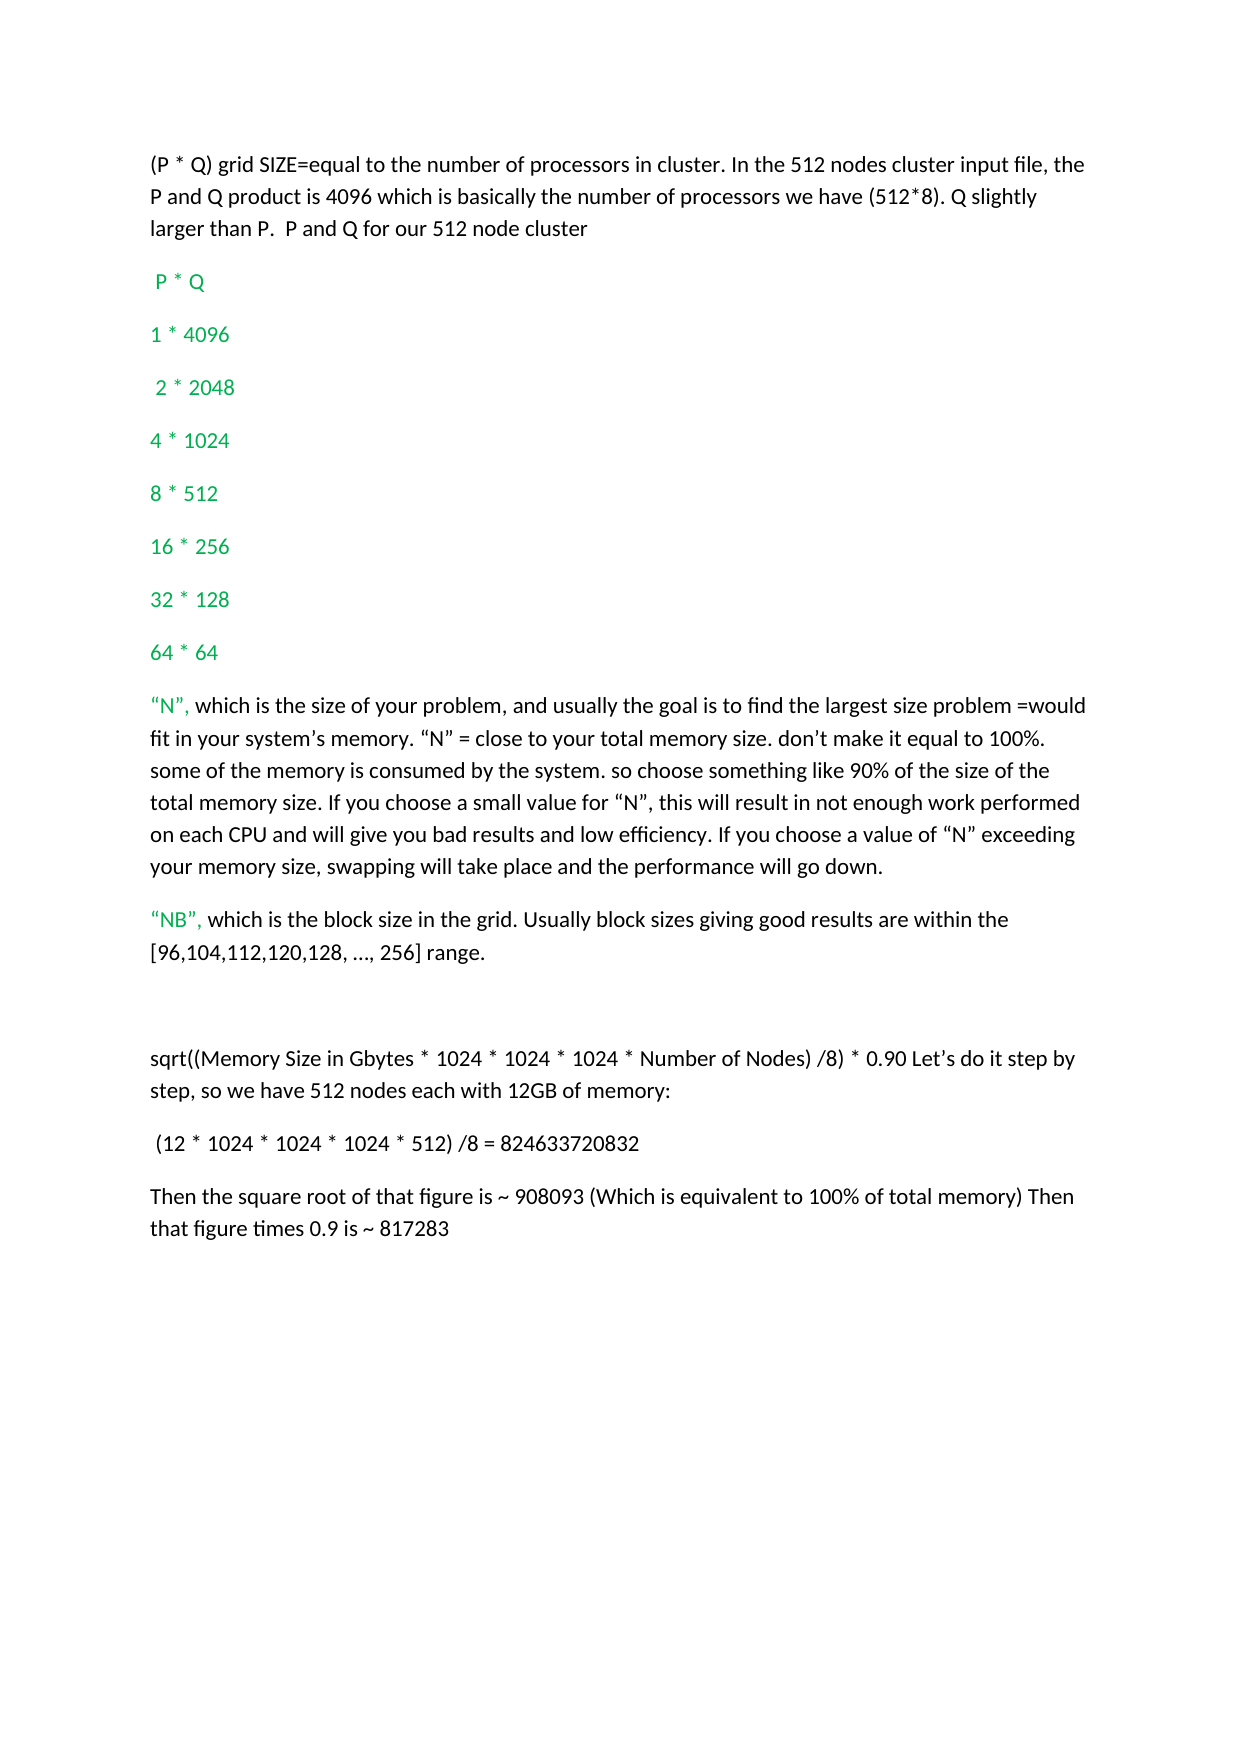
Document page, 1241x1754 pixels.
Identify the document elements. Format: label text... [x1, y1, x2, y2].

text (P * Q) grid SIZE=equal to the number of processors in cluster. In the 512 nodes cluster input file, the P and Q product is 4096 which is basically the number of processors we have (512*8). Q slightly larger than P. P and Q for our 512 node cluster [150, 150, 1090, 242]
text 2 * 2048 [150, 373, 1090, 401]
text 8 * 512 [150, 479, 1090, 507]
text 32 * 128 [150, 586, 1090, 613]
text “NB”, which is the block size in the grid. Usually block sizes giving good results are within the [96,104,112,120,128, …, 256] range. [150, 906, 1090, 966]
text P * Q [150, 267, 1090, 295]
text “N”, which is the size of your problem, and usually the goal is to find the largest size problem =would fit in your system’s memory. “N” = close to your total memory size. don’t make it equal to 100%. some of the memory is consumed by the system. so choose something like 90% of the size of the total memory size. If you choose a small value for “N”, this will result in not enough work performed on each CPU and will give you bad results and low efficiency. If you choose a value of “N” exceeding your memory size, swapping will take place and the performance will go down. [150, 692, 1090, 881]
text Then the square root of that figure is ~ 908093 (Which is equivalent to 100% of total memory) Then that figure times 0.9 is ~ 817283 [150, 1182, 1090, 1242]
text sqrt((Memory Size in Gbytes * 1024 * 1024 * 1024 * Number of Nodes) /8) * 0.90 Let’s do it step by step, so we have 512 nodes each with 12GB of memory: [150, 1044, 1090, 1104]
text (12 * 1024 * 1024 * 1024 * 512) /8 = 824633720832 [150, 1129, 1090, 1157]
text 4 * 1024 [150, 426, 1090, 454]
text 1 * 4096 [150, 320, 1090, 348]
text 64 * 64 [150, 638, 1090, 667]
text 16 * 256 [150, 532, 1090, 561]
